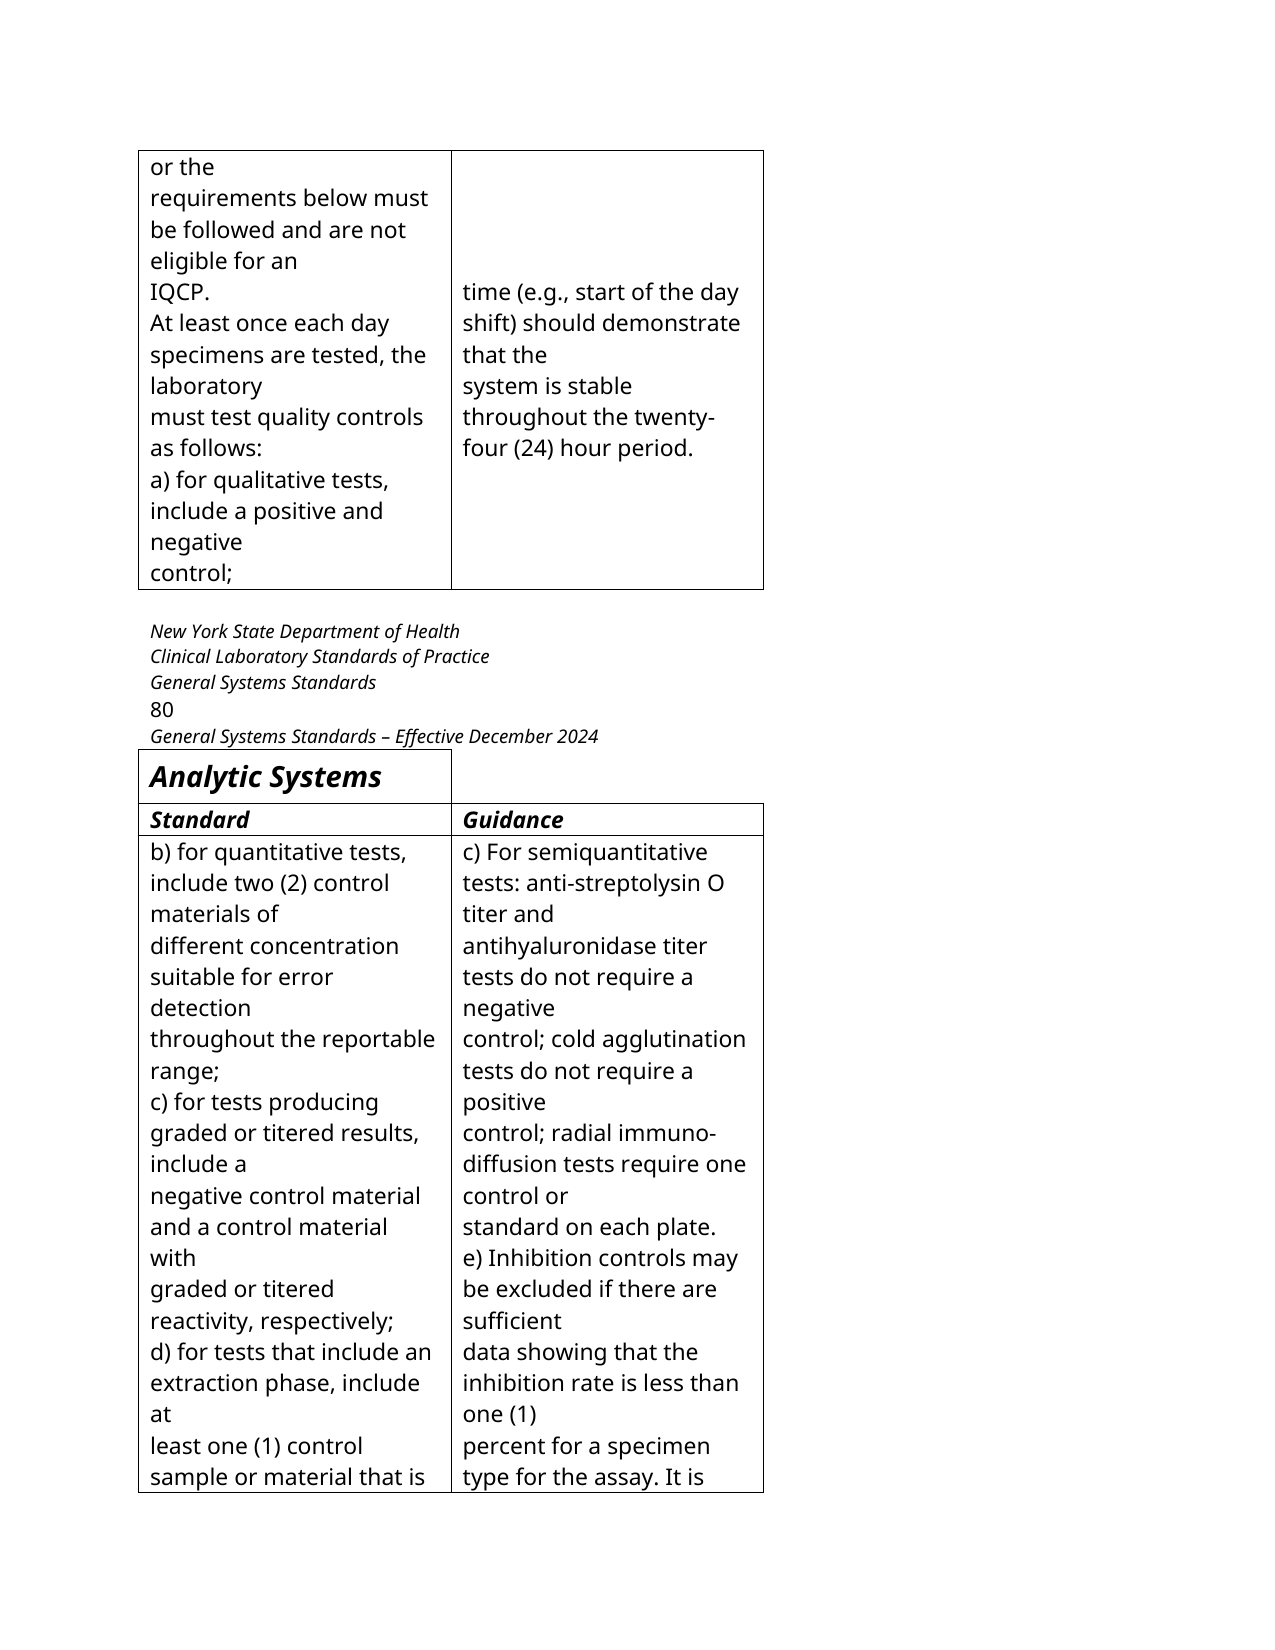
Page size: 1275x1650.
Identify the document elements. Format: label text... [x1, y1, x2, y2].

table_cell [452, 836, 763, 1492]
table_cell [139, 836, 451, 1492]
table_header Analytic Systems [139, 750, 451, 803]
text New York State Department of Health Clinical Laboratory Standards of Practice General Systems Standards 80 General Systems Standards – Effective December 2024 [150, 589, 1125, 749]
table_cell Guidance [452, 804, 763, 835]
table_cell Standard [139, 804, 451, 835]
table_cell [452, 151, 763, 588]
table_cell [139, 151, 451, 588]
